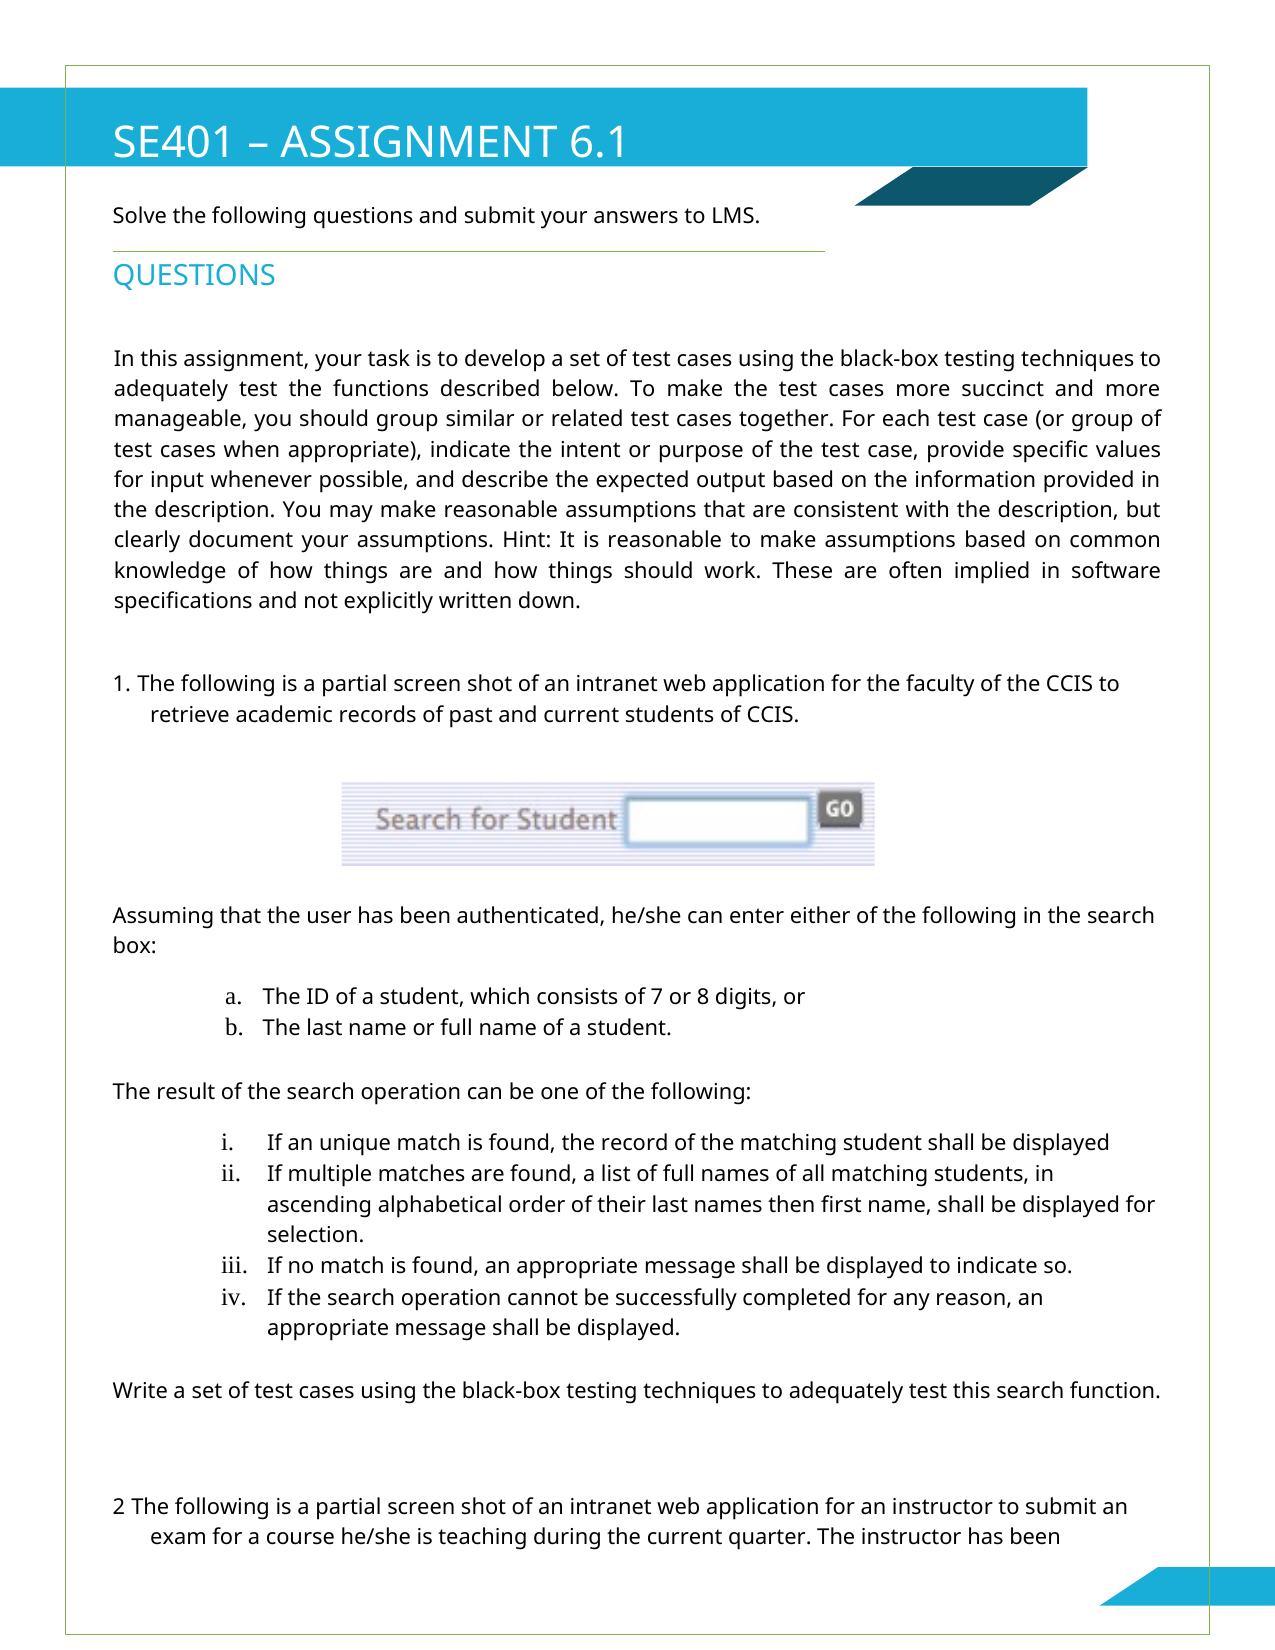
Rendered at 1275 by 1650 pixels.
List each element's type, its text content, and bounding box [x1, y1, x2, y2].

list If an unique match is found, the record of the matching student shall be displayed [221, 1127, 1162, 1157]
list If no match is found, an appropriate message shall be displayed to indicate so. [221, 1250, 1162, 1280]
text Solve the following questions and submit your answers to LMS. [112, 200, 825, 229]
title SE401 – Assignment 6.1 [112, 111, 1162, 171]
text Write a set of test cases using the black-box testing techniques to adequately test this search function. [112, 1375, 1162, 1405]
list If the search operation cannot be successfully completed for any reason, an appropriate message shall be displayed. [221, 1281, 1162, 1342]
list The last name or full name of a student. [225, 1012, 1162, 1042]
text Assuming that the user has been authenticated, he/she can enter either of the following in the search box: [112, 900, 1162, 960]
text The result of the search operation can be one of the following: [112, 1076, 1162, 1105]
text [112, 1491, 1162, 1551]
picture [341, 781, 875, 866]
subtitle Questions [112, 252, 825, 294]
text In this assignment, your task is to develop a set of test cases using the black-box testing techniques to adequately test the functions described below. To make the test cases more succinct and more manageable, you should group similar or related test cases together. For each test case (or group of test cases when appropriate), indicate the intent or purpose of the test case, provide specific values for input whenever possible, and describe the expected output based on the information provided in the description. You may make reasonable assumptions that are consistent with the description, but clearly document your assumptions. Hint: It is reasonable to make assumptions based on common knowledge of how things are and how things should work. These are often implied in software specifications and not explicitly written down. [113, 343, 1162, 615]
list The ID of a student, which consists of 7 or 8 digits, or [225, 981, 1162, 1011]
text 1. The following is a partial screen shot of an intranet web application for the faculty of the CCIS to retrieve academic records of past and current students of CCIS. [112, 668, 1162, 728]
list If multiple matches are found, a list of full names of all matching students, in ascending alphabetical order of their last names then first name, shall be displayed for selection. [221, 1158, 1162, 1249]
